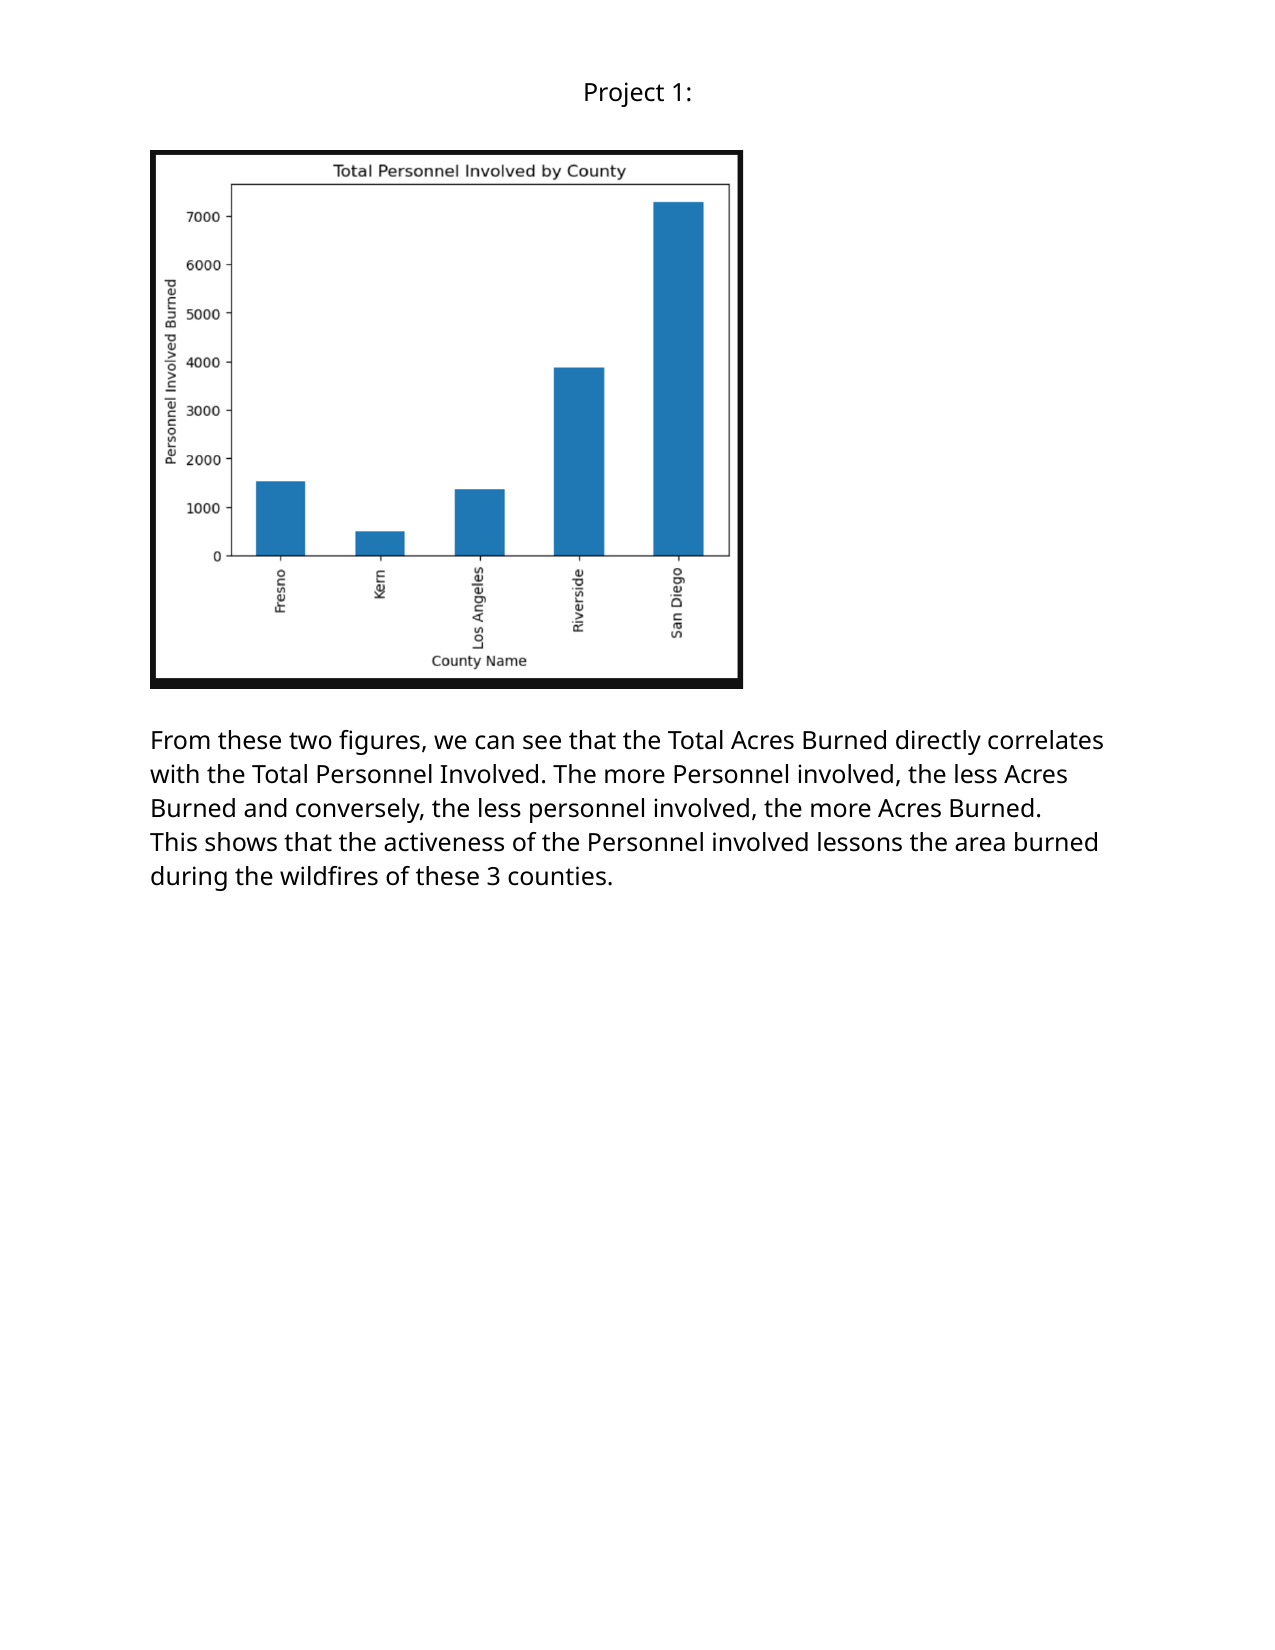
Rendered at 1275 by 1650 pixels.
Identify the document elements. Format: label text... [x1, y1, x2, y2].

text This shows that the activeness of the Personnel involved lessons the area burned during the wildfires of these 3 counties. [150, 825, 1125, 893]
text From these two figures, we can see that the Total Acres Burned directly correlates with the Total Personnel Involved. The more Personnel involved, the less Acres Burned and conversely, the less personnel involved, the more Acres Burned. [150, 722, 1125, 825]
picture [150, 150, 744, 689]
